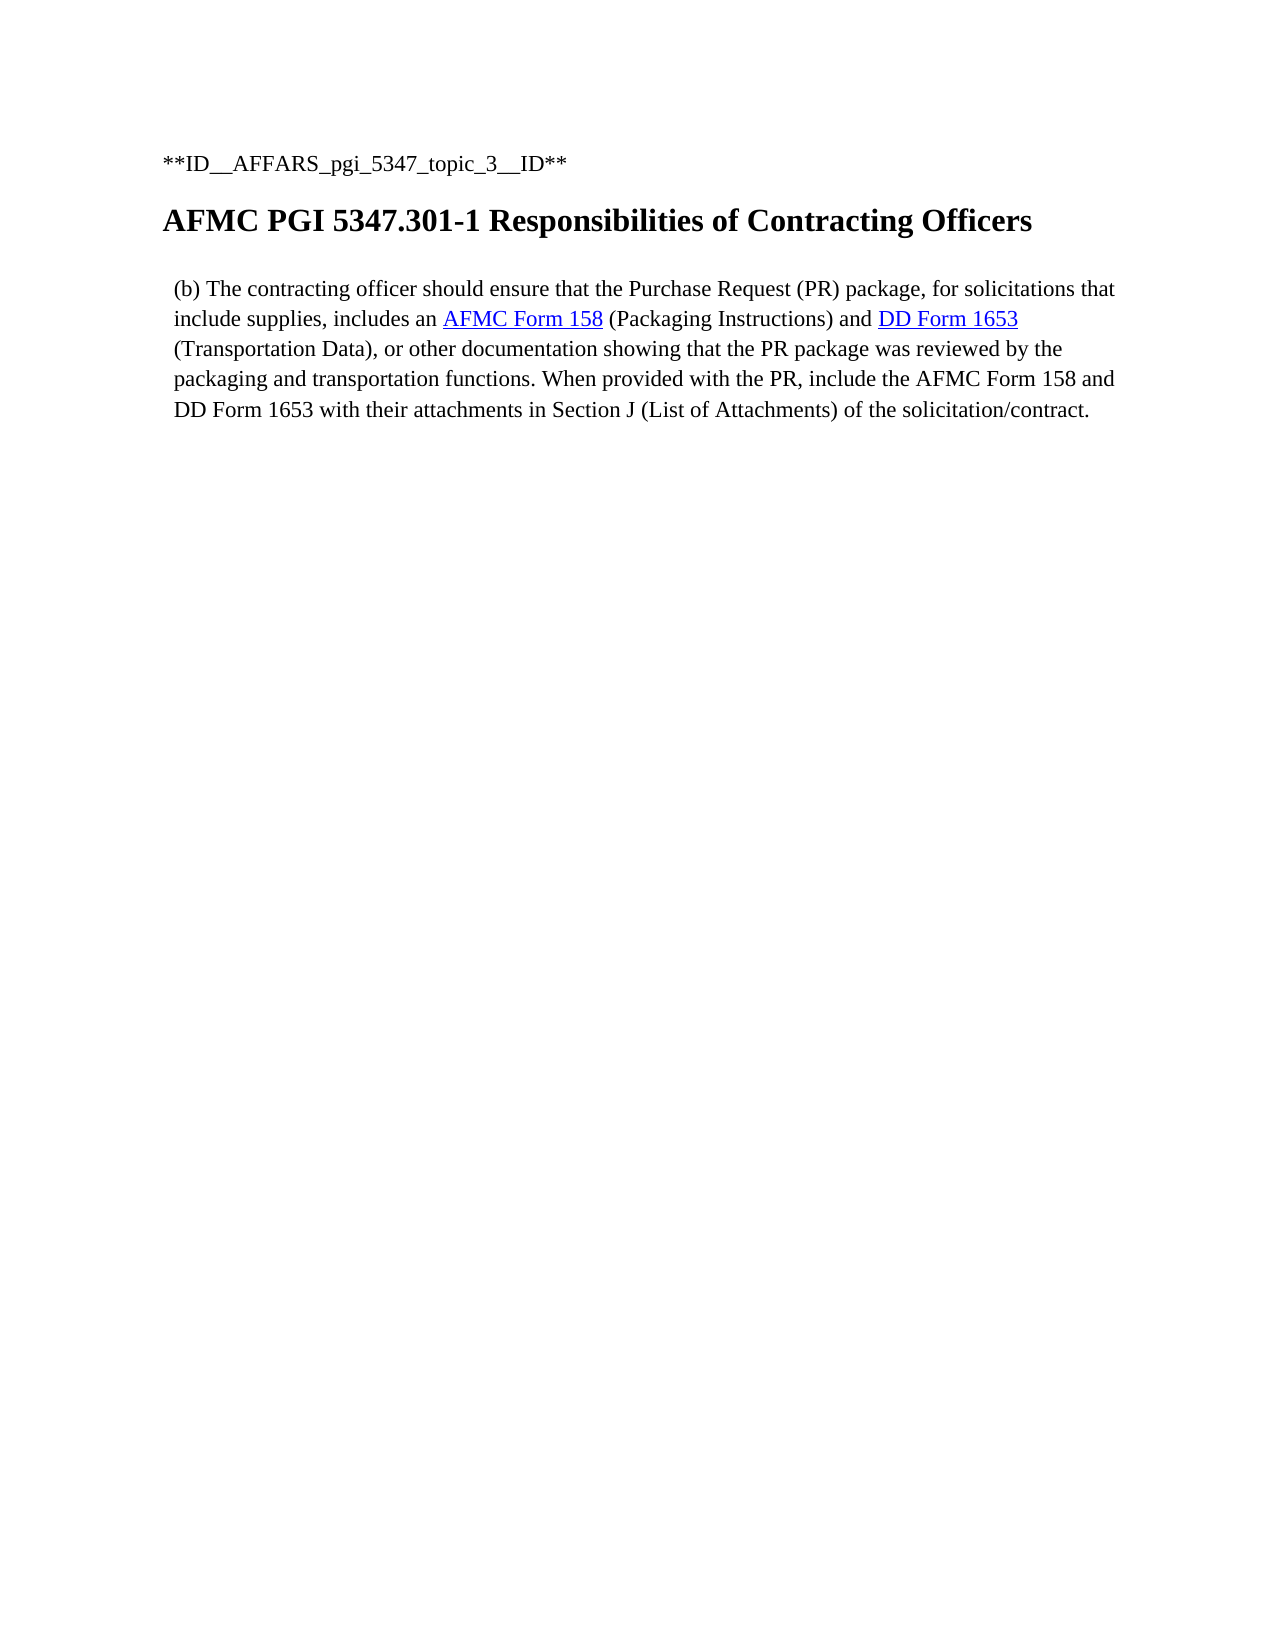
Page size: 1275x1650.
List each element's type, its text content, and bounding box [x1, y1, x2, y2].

subtitle AFMC PGI 5347.301-1 Responsibilities of Contracting Officers [162, 201, 1125, 238]
text (b) The contracting officer should ensure that the Purchase Request (PR) package, for solicitations that include supplies, includes an AFMC Form 158 (Packaging Instructions) and DD Form 1653 (Transportation Data), or other documentation showing that the PR package was reviewed by the packaging and transportation functions. When provided with the PR, include the AFMC Form 158 and DD Form 1653 with their attachments in Section J (List of Attachments) of the solicitation/contract. [163, 264, 1135, 432]
text **ID__AFFARS_pgi_5347_topic_3__ID** [162, 150, 1125, 176]
